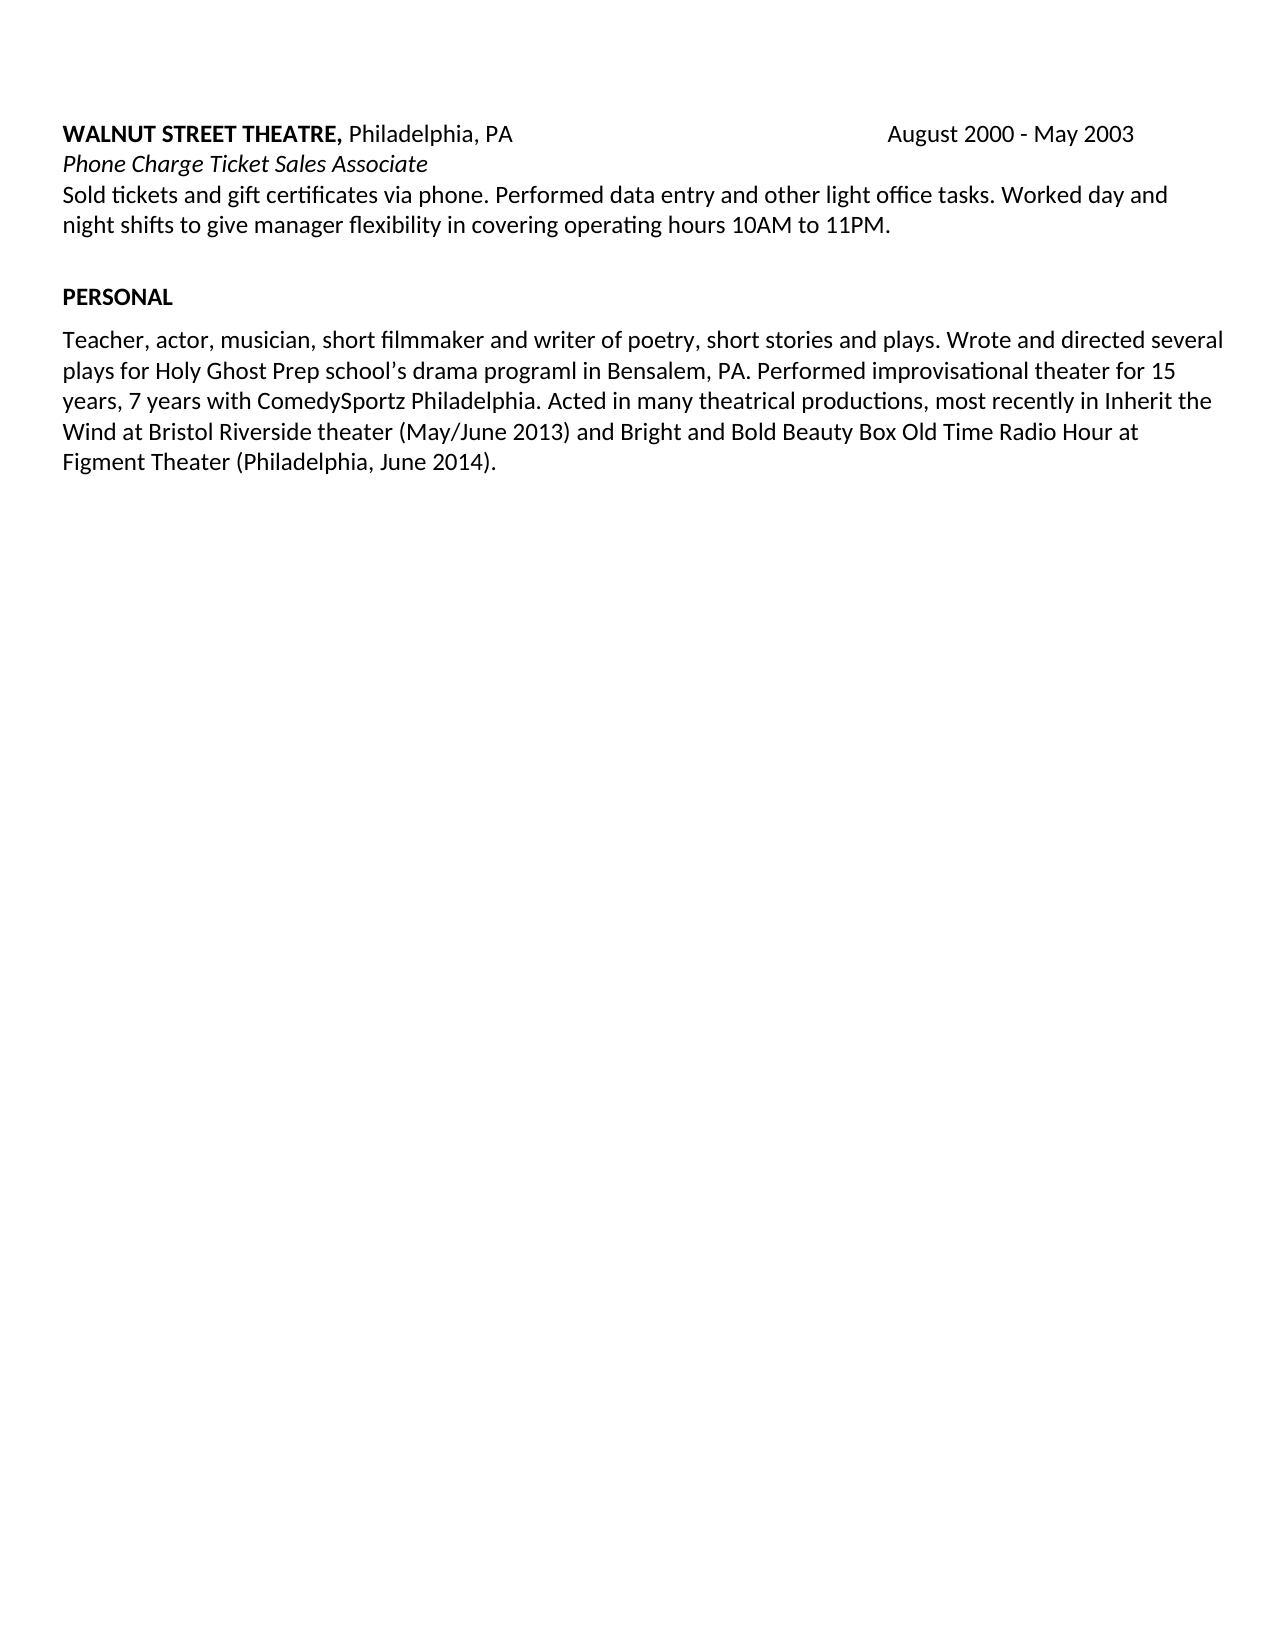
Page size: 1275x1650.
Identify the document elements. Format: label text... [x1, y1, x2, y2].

text Sold tickets and gift certificates via phone. Performed data entry and other light office tasks. Worked day and night shifts to give manager flexibility in covering operating hours 10AM to 11PM. [62, 179, 1225, 240]
text PERSONAL [62, 281, 1225, 312]
text Teacher, actor, musician, short filmmaker and writer of poetry, short stories and plays. Wrote and directed several plays for Holy Ghost Prep school’s drama programl in Bensalem, PA. Performed improvisational theater for 15 years, 7 years with ComedySportz Philadelphia. Acted in many theatrical productions, most recently in Inherit the Wind at Bristol Riverside theater (May/June 2013) and Bright and Bold Beauty Box Old Time Radio Hour at Figment Theater (Philadelphia, June 2014). [62, 324, 1225, 477]
text WALNUT STREET THEATRE, Philadelphia, PA August 2000 - May 2003 [62, 118, 1225, 149]
text Phone Charge Ticket Sales Associate [62, 149, 1225, 179]
